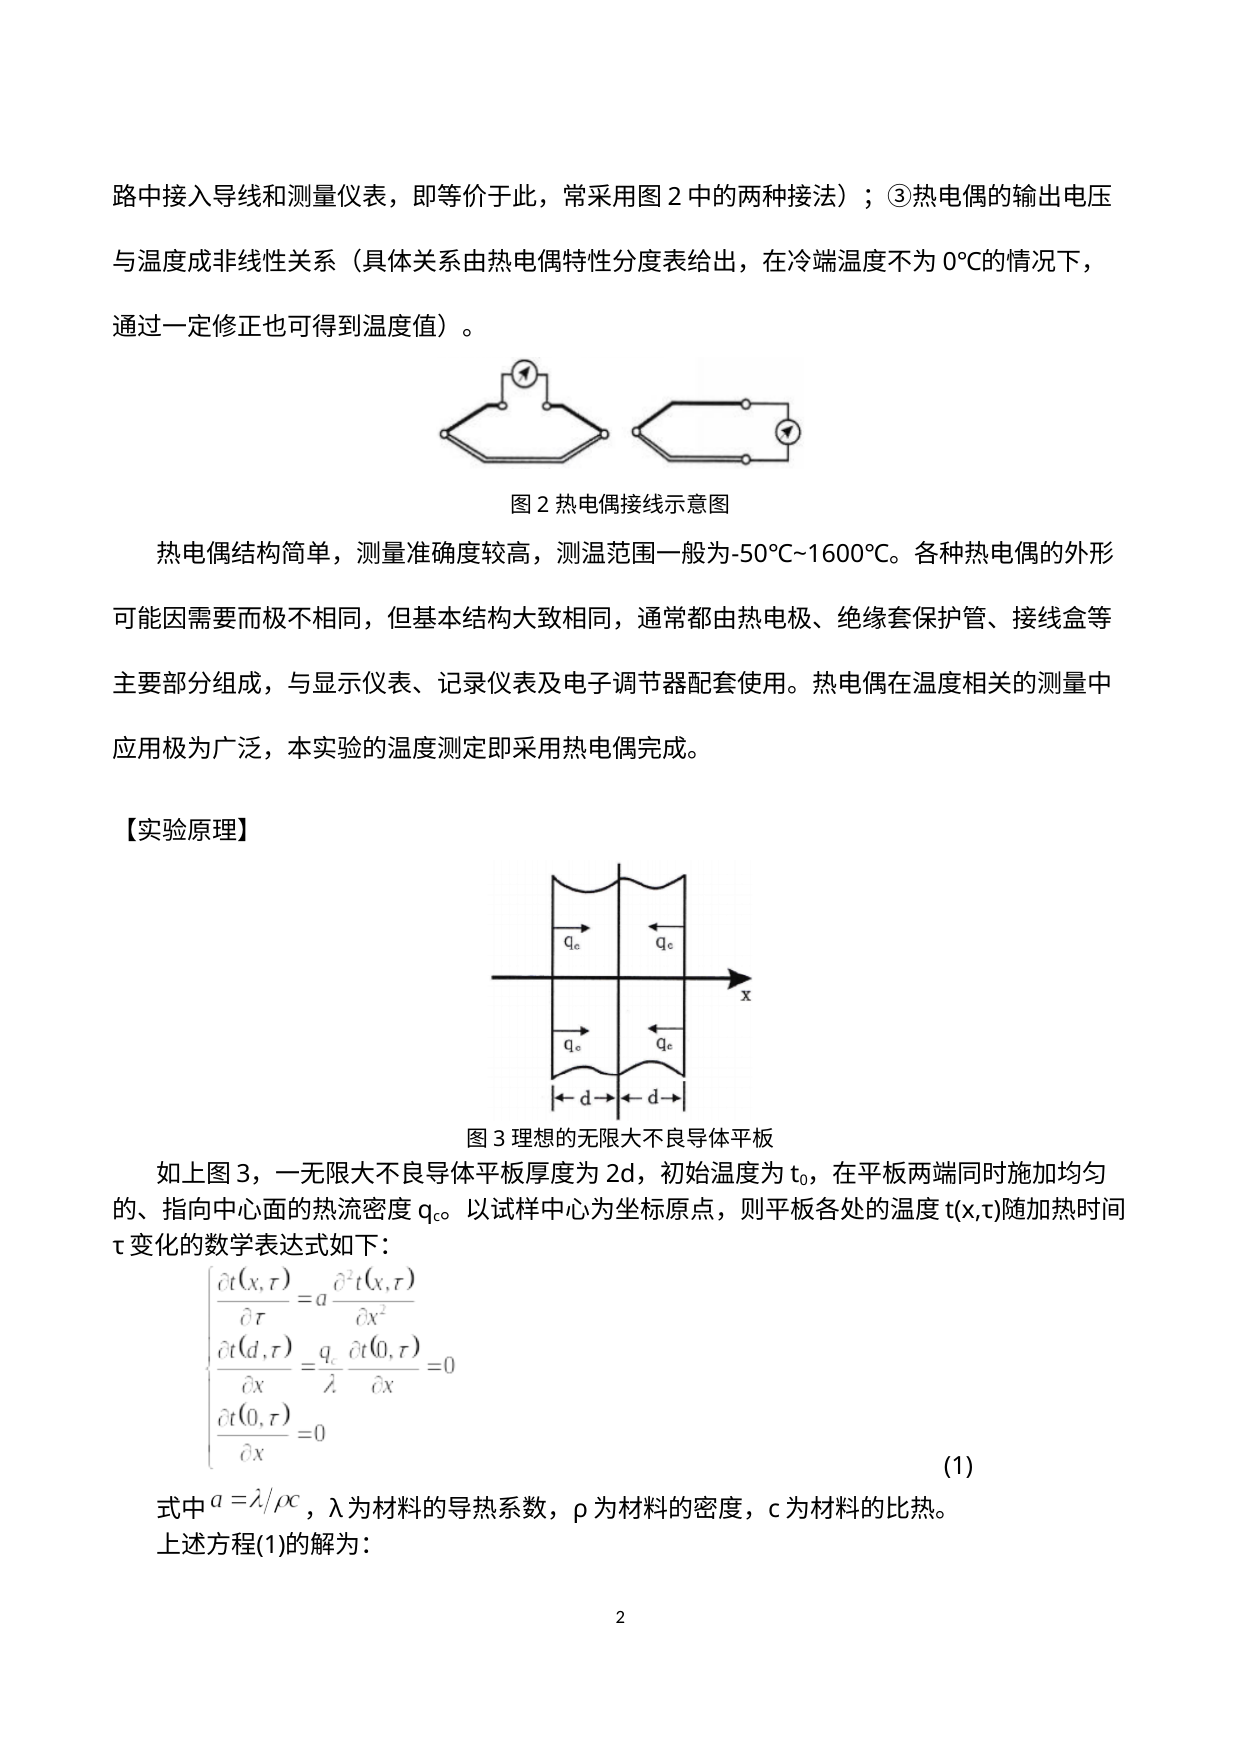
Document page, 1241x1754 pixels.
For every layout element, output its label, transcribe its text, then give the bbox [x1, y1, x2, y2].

text 式中，λ为材料的导热系数，ρ为材料的密度，c为材料的比热。 [112, 1482, 1128, 1524]
picture [435, 357, 805, 469]
text 上述方程(1)的解为： [112, 1524, 1128, 1561]
text 【实验原理】 [112, 796, 1128, 861]
text (1) [156, 1262, 1128, 1482]
text 如上图3，一无限大不良导体平板厚度为2d，初始温度为t0，在平板两端同时施加均匀的、指向中心面的热流密度qc。以试样中心为坐标原点，则平板各处的温度t(x,τ)随加热时间τ变化的数学表达式如下： [112, 1153, 1128, 1262]
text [112, 162, 1128, 357]
text 热电偶结构简单，测量准确度较高，测温范围一般为-50℃~1600℃。各种热电偶的外形可能因需要而极不相同，但基本结构大致相同，通常都由热电极、绝缘套保护管、接线盒等主要部分组成，与显示仪表、记录仪表及电子调节器配套使用。热电偶在温度相关的测量中应用极为广泛，本实验的温度测定即采用热电偶完成。 [112, 519, 1128, 779]
text 图2 热电偶接线示意图 [112, 487, 1128, 519]
picture [487, 860, 753, 1121]
text 图3 理想的无限大不良导体平板 [112, 1121, 1128, 1153]
